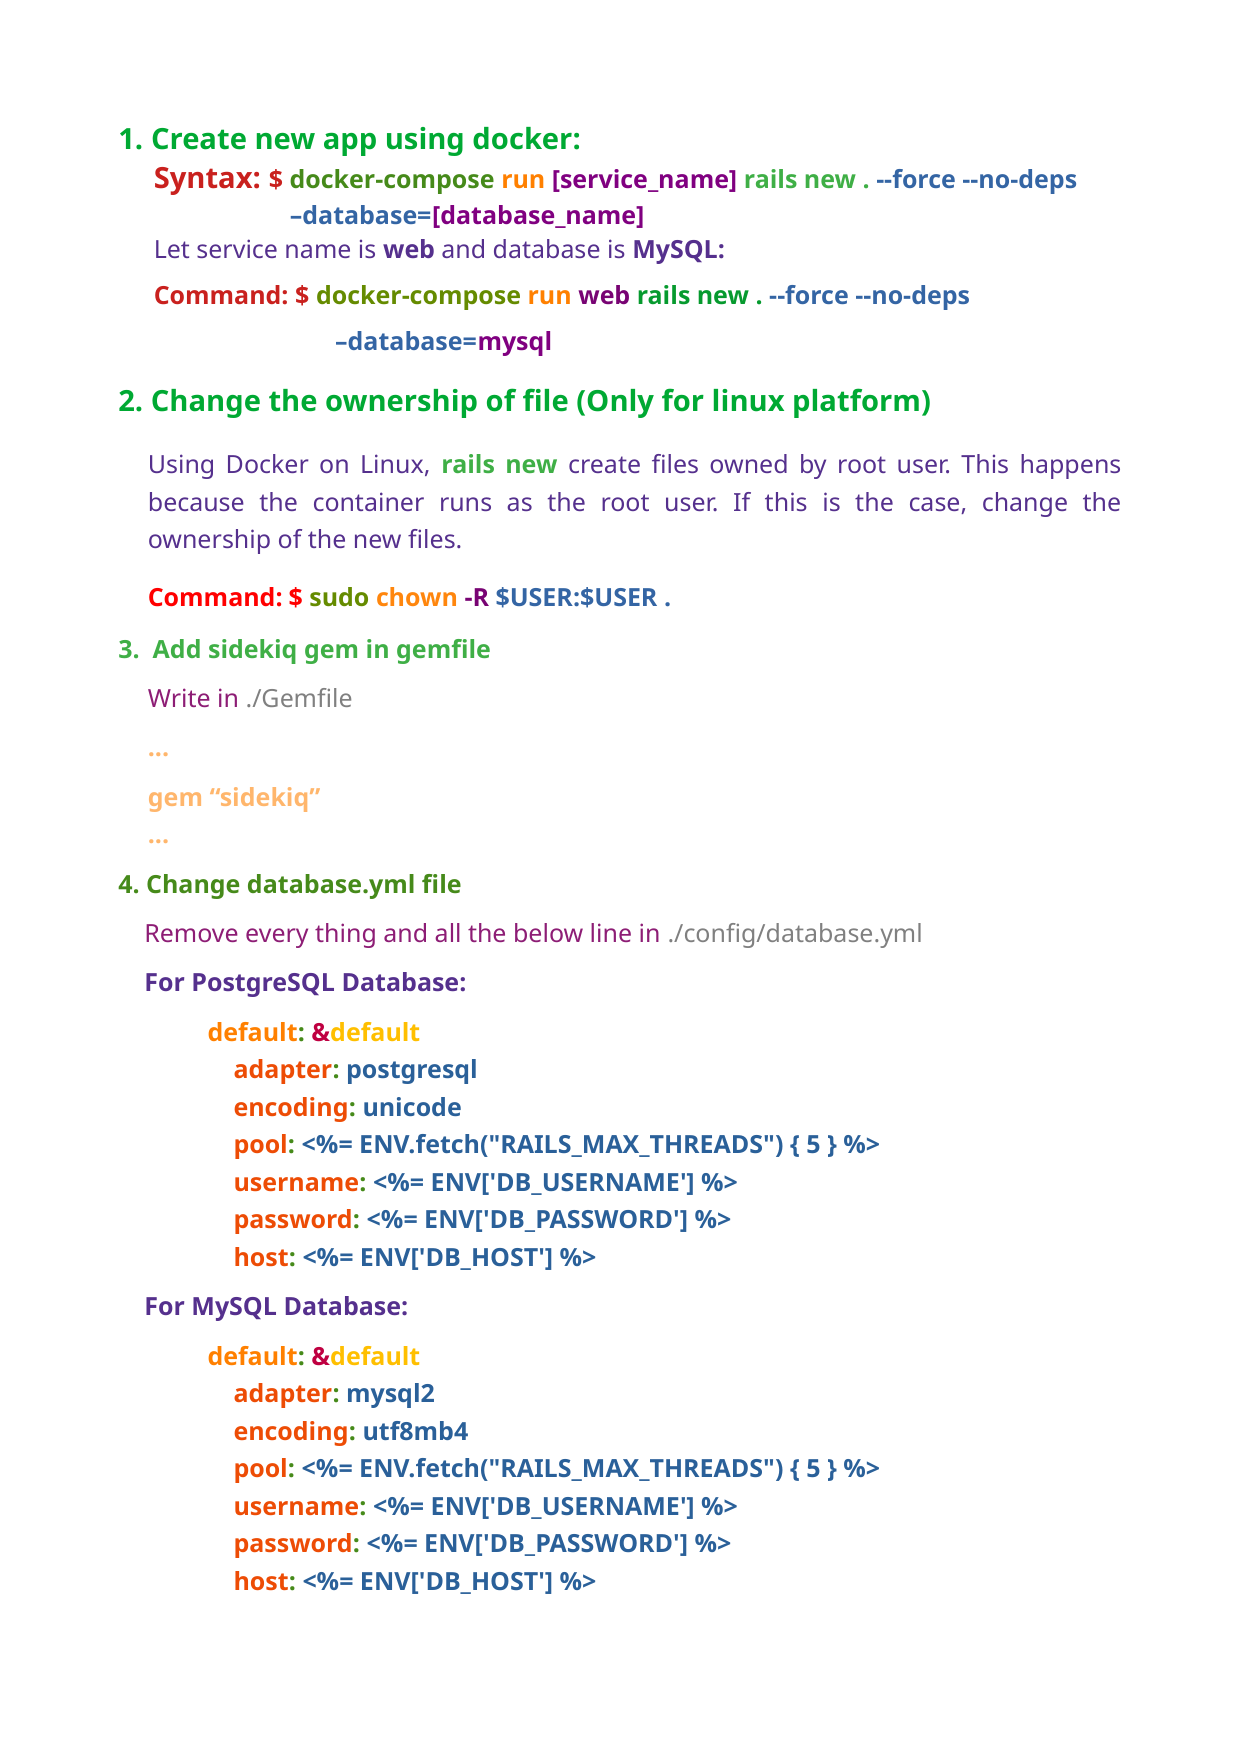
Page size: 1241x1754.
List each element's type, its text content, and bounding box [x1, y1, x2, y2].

text Syntax: $ docker-compose run [service_name] rails new . --force --no-deps [153, 158, 1122, 197]
text password: <%= ENV['DB_PASSWORD'] %> [201, 1522, 1122, 1560]
text default: &default [201, 1335, 1122, 1372]
text default: &default [201, 1011, 1122, 1048]
text host: <%= ENV['DB_HOST'] %> [201, 1560, 1122, 1597]
text Command: $ sudo chown -R $USER:$USER . [148, 579, 1122, 613]
text host: <%= ENV['DB_HOST'] %> [201, 1236, 1122, 1273]
text pool: <%= ENV.fetch("RAILS_MAX_THREADS") { 5 } %> [201, 1123, 1122, 1161]
text gem “sidekiq” [148, 776, 1122, 813]
text encoding: unicode [201, 1086, 1122, 1123]
text Remove every thing and all the below line in ./config/database.yml [118, 912, 1122, 950]
text username: <%= ENV['DB_USERNAME'] %> [201, 1161, 1122, 1198]
text ... [148, 813, 1122, 851]
text 2. Change the ownership of file (Only for linux platform) [118, 380, 1122, 420]
text pool: <%= ENV.fetch("RAILS_MAX_THREADS") { 5 } %> [201, 1447, 1122, 1485]
text username: <%= ENV['DB_USERNAME'] %> [201, 1485, 1122, 1522]
text Command: $ docker-compose run web rails new . --force --no-deps [153, 277, 1122, 312]
text For PostgreSQL Database: [118, 962, 1122, 999]
text password: <%= ENV['DB_PASSWORD'] %> [201, 1198, 1122, 1236]
text –database=[database_name] [153, 197, 1122, 232]
text 3. Add sidekiq gem in gemfile [118, 631, 1122, 665]
text 1. Create new app using docker: [118, 118, 1122, 158]
text –database=mysql [153, 323, 1122, 357]
text Using Docker on Linux, rails new create files owned by root user. This happens because the container runs as the root user. If this is the case, change the ownership of the new files. [148, 443, 1122, 556]
text ... [148, 727, 1122, 764]
text adapter: postgresql [201, 1048, 1122, 1086]
text Write in ./Gemfile [148, 677, 1122, 715]
text For MySQL Database: [118, 1285, 1122, 1323]
text 4. Change database.yml file [118, 863, 1122, 900]
text Let service name is web and database is MySQL: [153, 232, 1122, 266]
text adapter: mysql2 [201, 1372, 1122, 1410]
text encoding: utf8mb4 [201, 1410, 1122, 1447]
